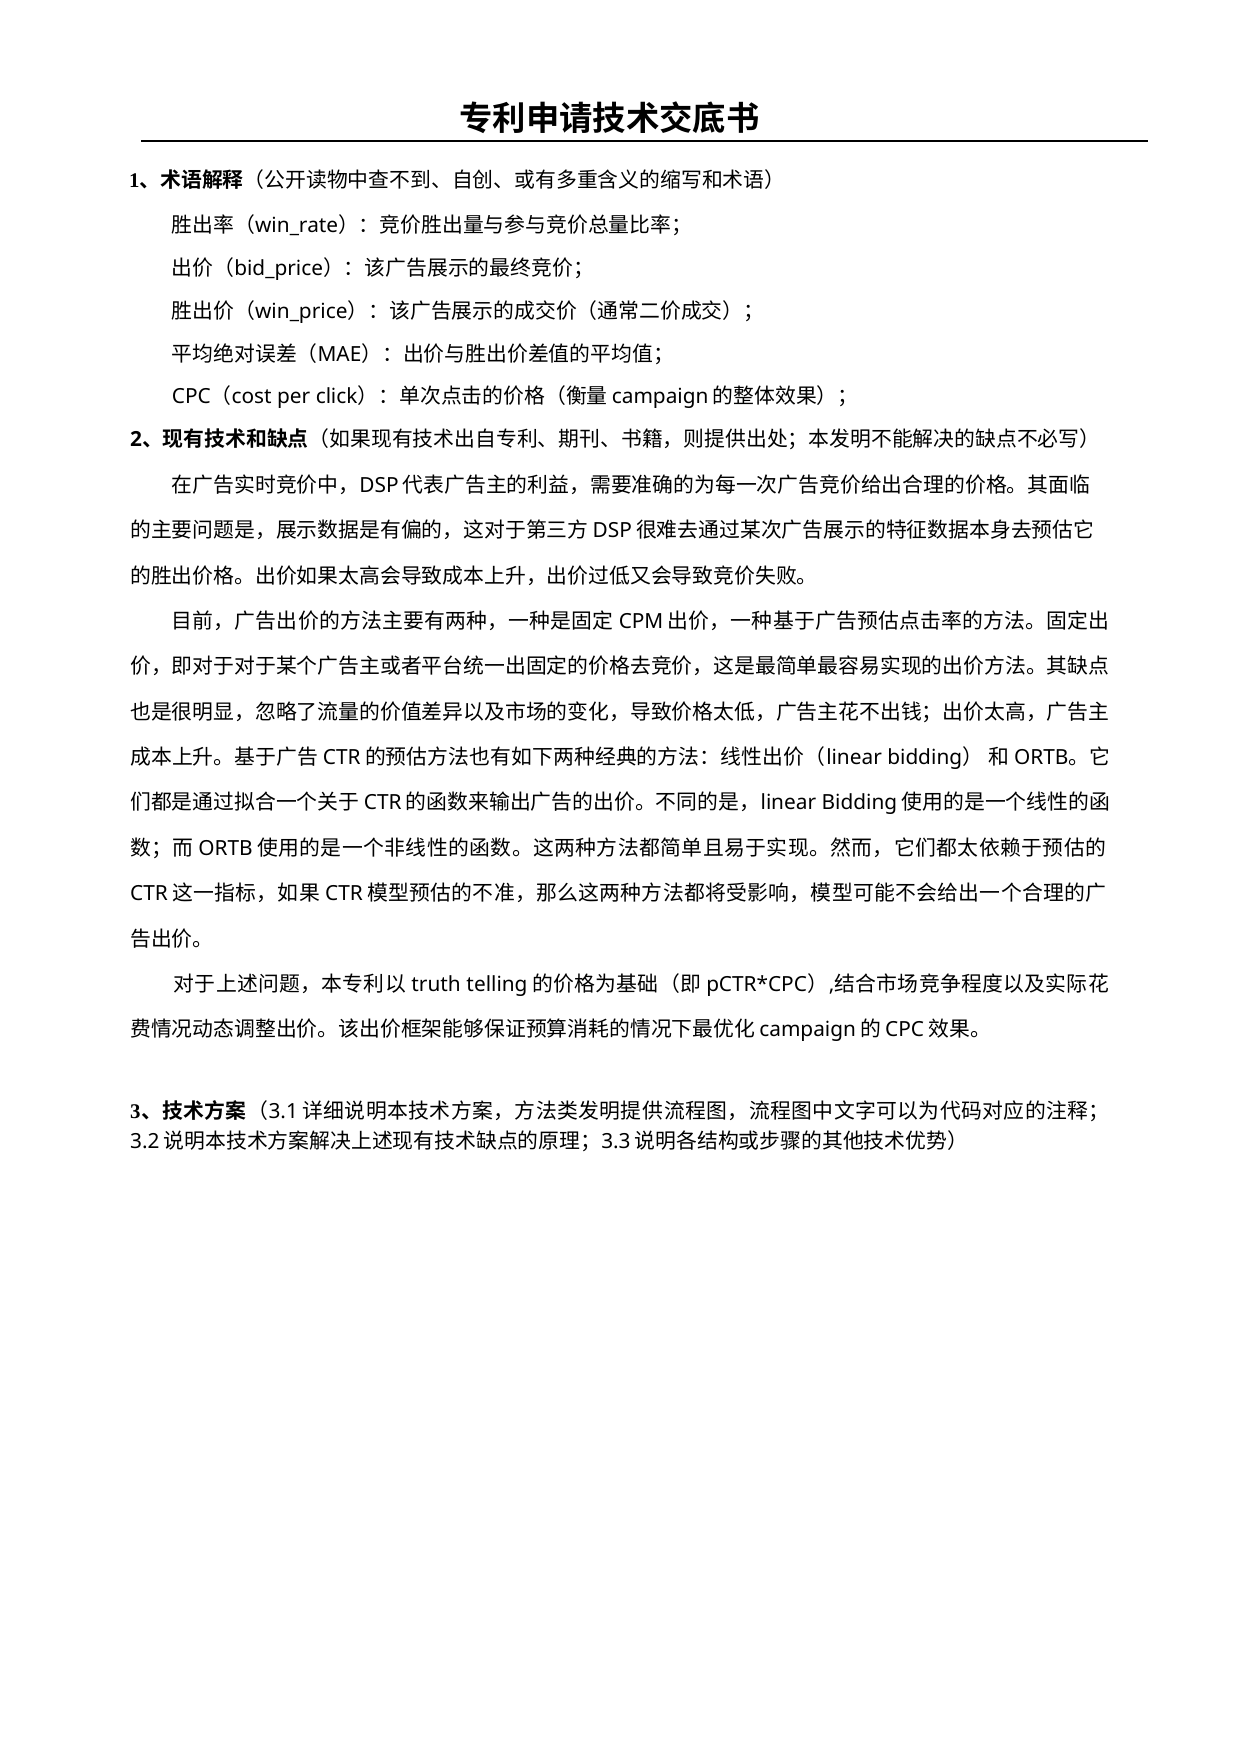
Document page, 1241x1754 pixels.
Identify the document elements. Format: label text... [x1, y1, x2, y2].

text 3、技术方案（3.1详细说明本技术方案，方法类发明提供流程图，流程图中文字可以为代码对应的注释；3.2说明本技术方案解决上述现有技术缺点的原理；3.3说明各结构或步骤的其他技术优势） [130, 1094, 1110, 1155]
text 在广告实时竞价中，DSP代表广告主的利益，需要准确的为每一次广告竞价给出合理的价格。其面临的主要问题是，展示数据是有偏的，这对于第三方DSP很难去通过某次广告展示的特征数据本身去预估它的胜出价格。出价如果太高会导致成本上升，出价过低又会导致竞价失败。 [130, 468, 1110, 589]
text 平均绝对误差（MAE）：出价与胜出价差值的平均值； [130, 337, 1110, 367]
text 胜出率（win_rate）：竞价胜出量与参与竞价总量比率； [130, 208, 1110, 239]
text 出价（bid_price）：该广告展示的最终竞价； [130, 251, 1110, 282]
text 对于上述问题，本专利以truth telling的价格为基础（即pCTR*CPC）,结合市场竞争程度以及实际花费情况动态调整出价。该出价框架能够保证预算消耗的情况下最优化campaign的CPC效果。 [130, 967, 1110, 1043]
text 胜出价（win_price）：该广告展示的成交价（通常二价成交）； [130, 294, 1110, 324]
text 1、术语解释（公开读物中查不到、自创、或有多重含义的缩写和术语） [129, 163, 1110, 193]
text CPC（cost per click）：单次点击的价格（衡量campaign的整体效果）； [130, 380, 1110, 410]
text 目前，广告出价的方法主要有两种，一种是固定CPM出价，一种基于广告预估点击率的方法。固定出价，即对于对于某个广告主或者平台统一出固定的价格去竞价，这是最简单最容易实现的出价方法。其缺点也是很明显，忽略了流量的价值差异以及市场的变化，导致价格太低，广告主花不出钱；出价太高，广告主成本上升。基于广告CTR的预估方法也有如下两种经典的方法：线性出价（linear bidding） 和 ORTB。它们都是通过拟合一个关于CTR的函数来输出广告的出价。不同的是，linear Bidding使用的是一个线性的函数；而ORTB使用的是一个非线性的函数。这两种方法都简单且易于实现。然而，它们都太依赖于预估的CTR这一指标，如果CTR模型预估的不准，那么这两种方法都将受影响，模型可能不会给出一个合理的广告出价。 [130, 604, 1110, 952]
text 2、现有技术和缺点（如果现有技术出自专利、期刊、书籍，则提供出处；本发明不能解决的缺点不必写） [130, 423, 1110, 453]
